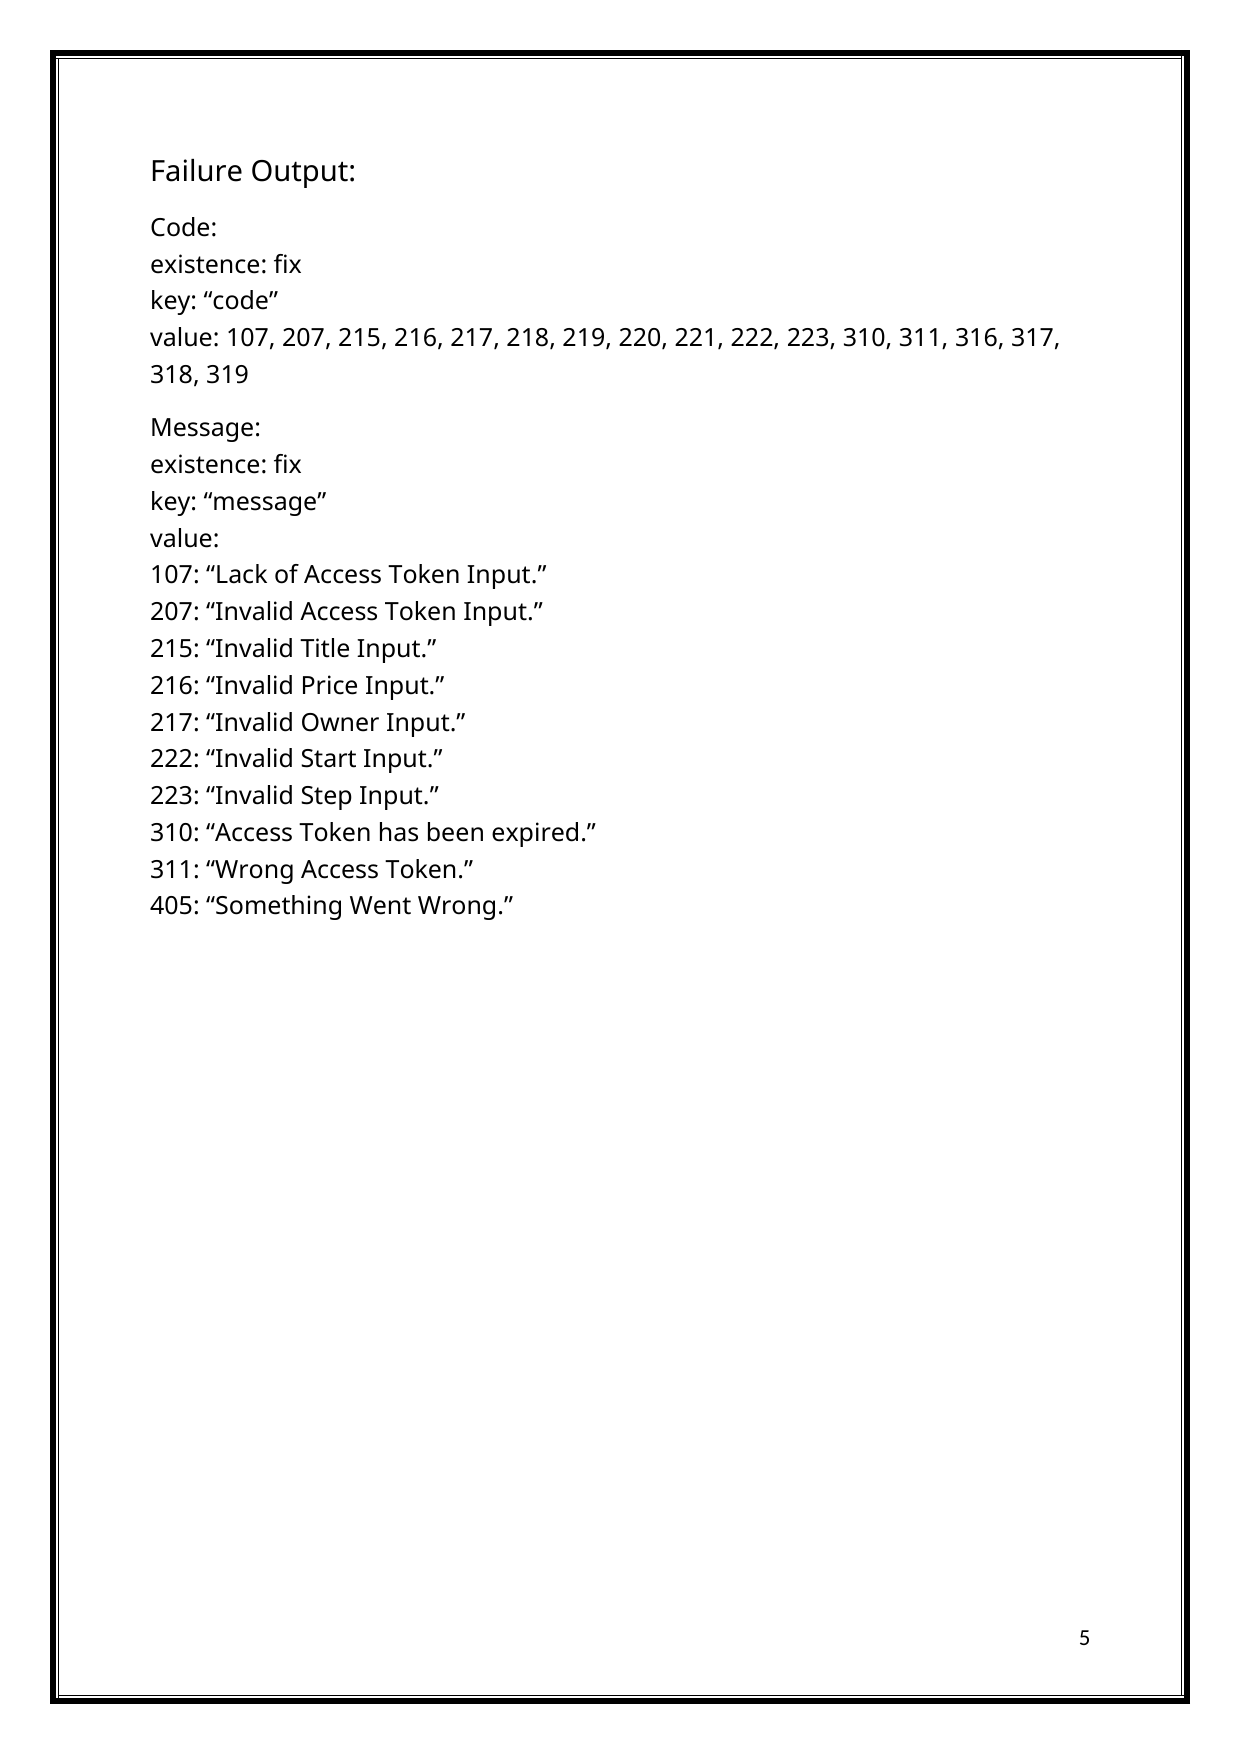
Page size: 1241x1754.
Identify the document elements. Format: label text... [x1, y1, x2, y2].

text Code: existence: fix key: “code” value: 107, 207, 215, 216, 217, 218, 219, 220, 221, 222, 223, 310, 311, 316, 317, 318, 319 [150, 209, 1090, 391]
text Message: existence: fix key: “message” value: 107: “Lack of Access Token Input.” 207: “Invalid Access Token Input.” 215: “Invalid Title Input.” 216: “Invalid Price Input.” 217: “Invalid Owner Input.” 222: “Invalid Start Input.” 223: “Invalid Step Input.” 310: “Access Token has been expired.” 311: “Wrong Access Token.” 405: “Something Went Wrong.” [150, 410, 1090, 922]
text Failure Output: [150, 150, 1090, 190]
